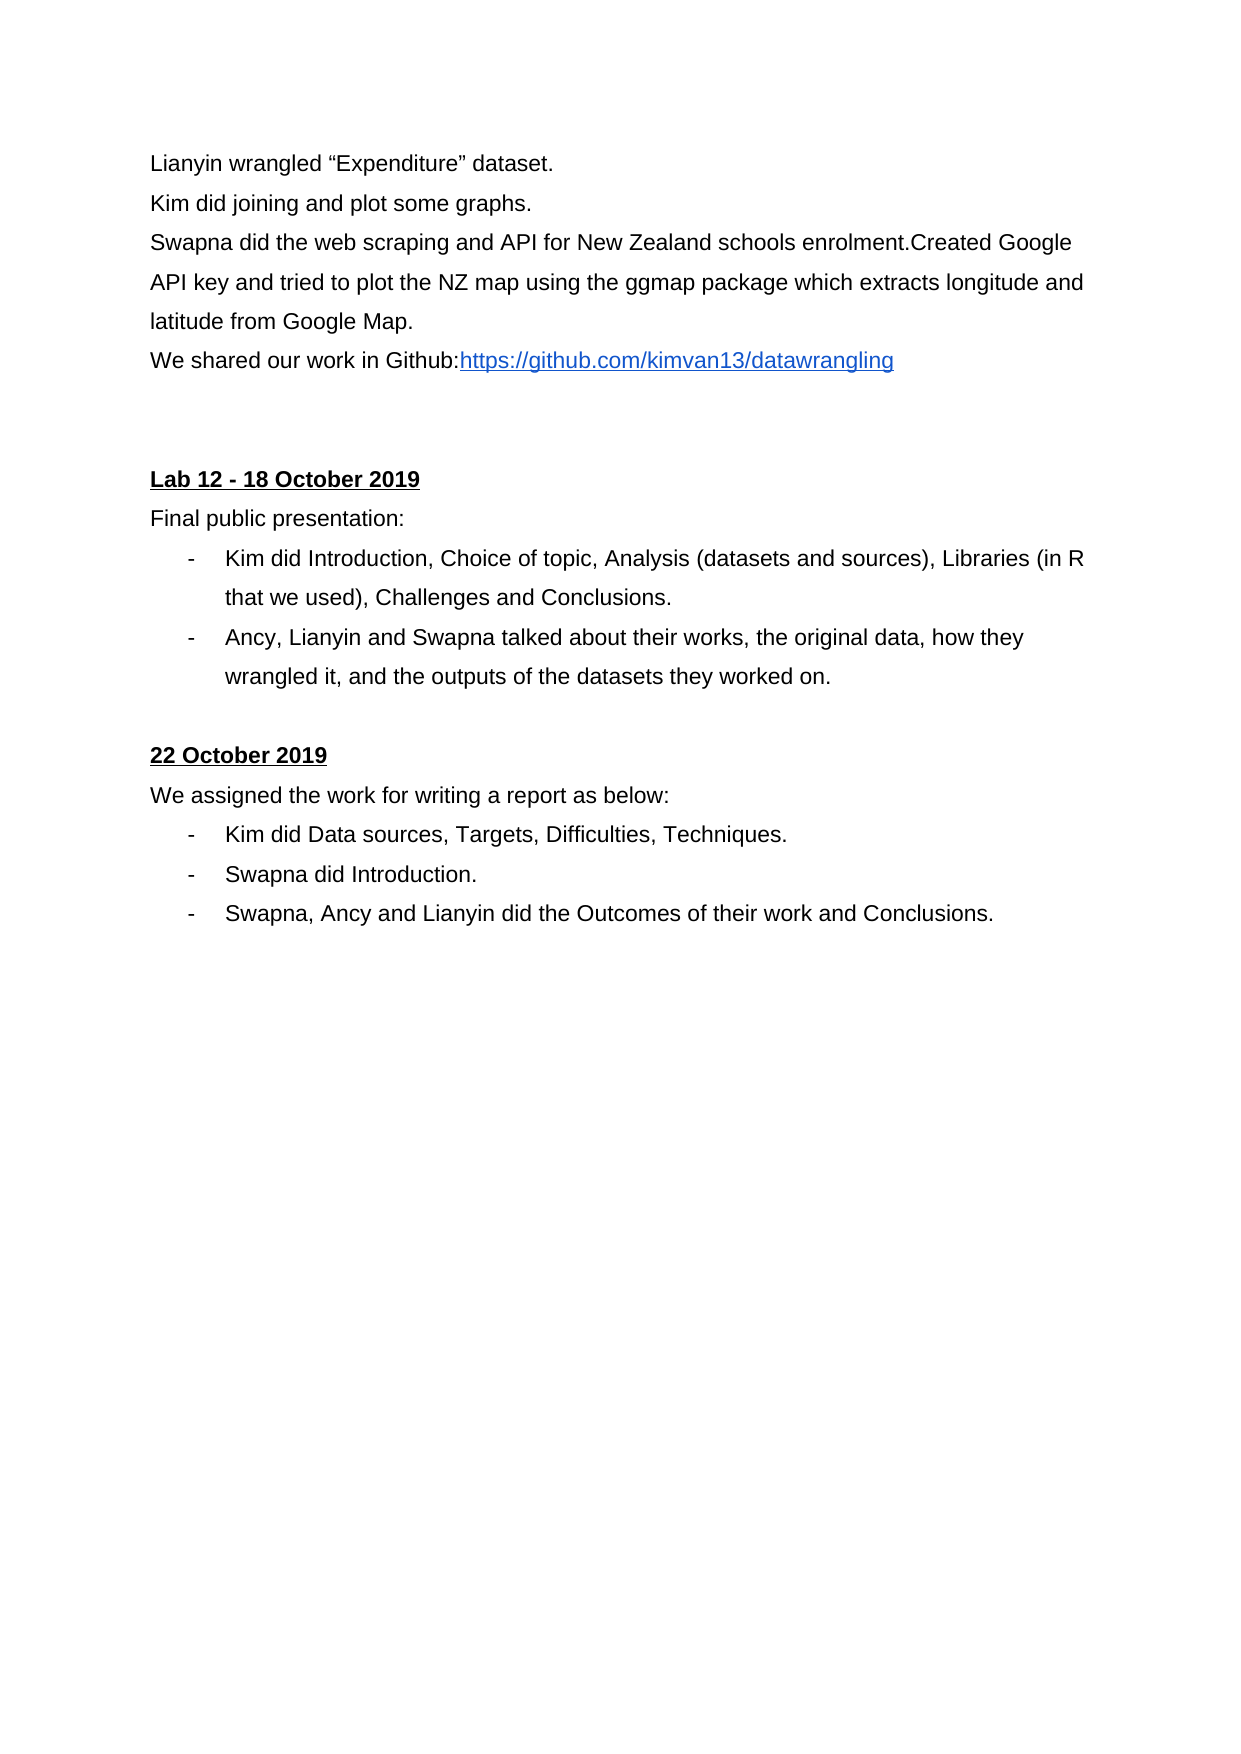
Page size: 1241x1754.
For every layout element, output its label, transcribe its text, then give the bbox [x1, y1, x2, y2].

list Swapna, Ancy and Lianyin did the Outcomes of their work and Conclusions. [187, 900, 1090, 926]
list Ancy, Lianyin and Swapna talked about their works, the original data, how they wrangled it, and the outputs of the datasets they worked on. [187, 624, 1090, 689]
text Lianyin wrangled “Expenditure” dataset. [150, 150, 1090, 176]
text Lab 12 - 18 October 2019 [150, 466, 1090, 492]
text We shared our work in Github:https://github.com/kimvan13/datawrangling [150, 347, 1090, 374]
text We assigned the work for writing a report as below: [150, 782, 1090, 808]
text Final public presentation: [150, 505, 1090, 532]
list Kim did Data sources, Targets, Difficulties, Techniques. [187, 821, 1090, 847]
text 22 October 2019 [150, 742, 1090, 768]
list Swapna did Introduction. [187, 861, 1090, 887]
list Kim did Introduction, Choice of topic, Analysis (datasets and sources), Libraries (in R that we used), Challenges and Conclusions. [187, 545, 1090, 611]
text Swapna did the web scraping and API for New Zealand schools enrolment.Created Google API key and tried to plot the NZ map using the ggmap package which extracts longitude and latitude from Google Map. [150, 229, 1090, 334]
text Kim did joining and plot some graphs. [150, 189, 1090, 216]
